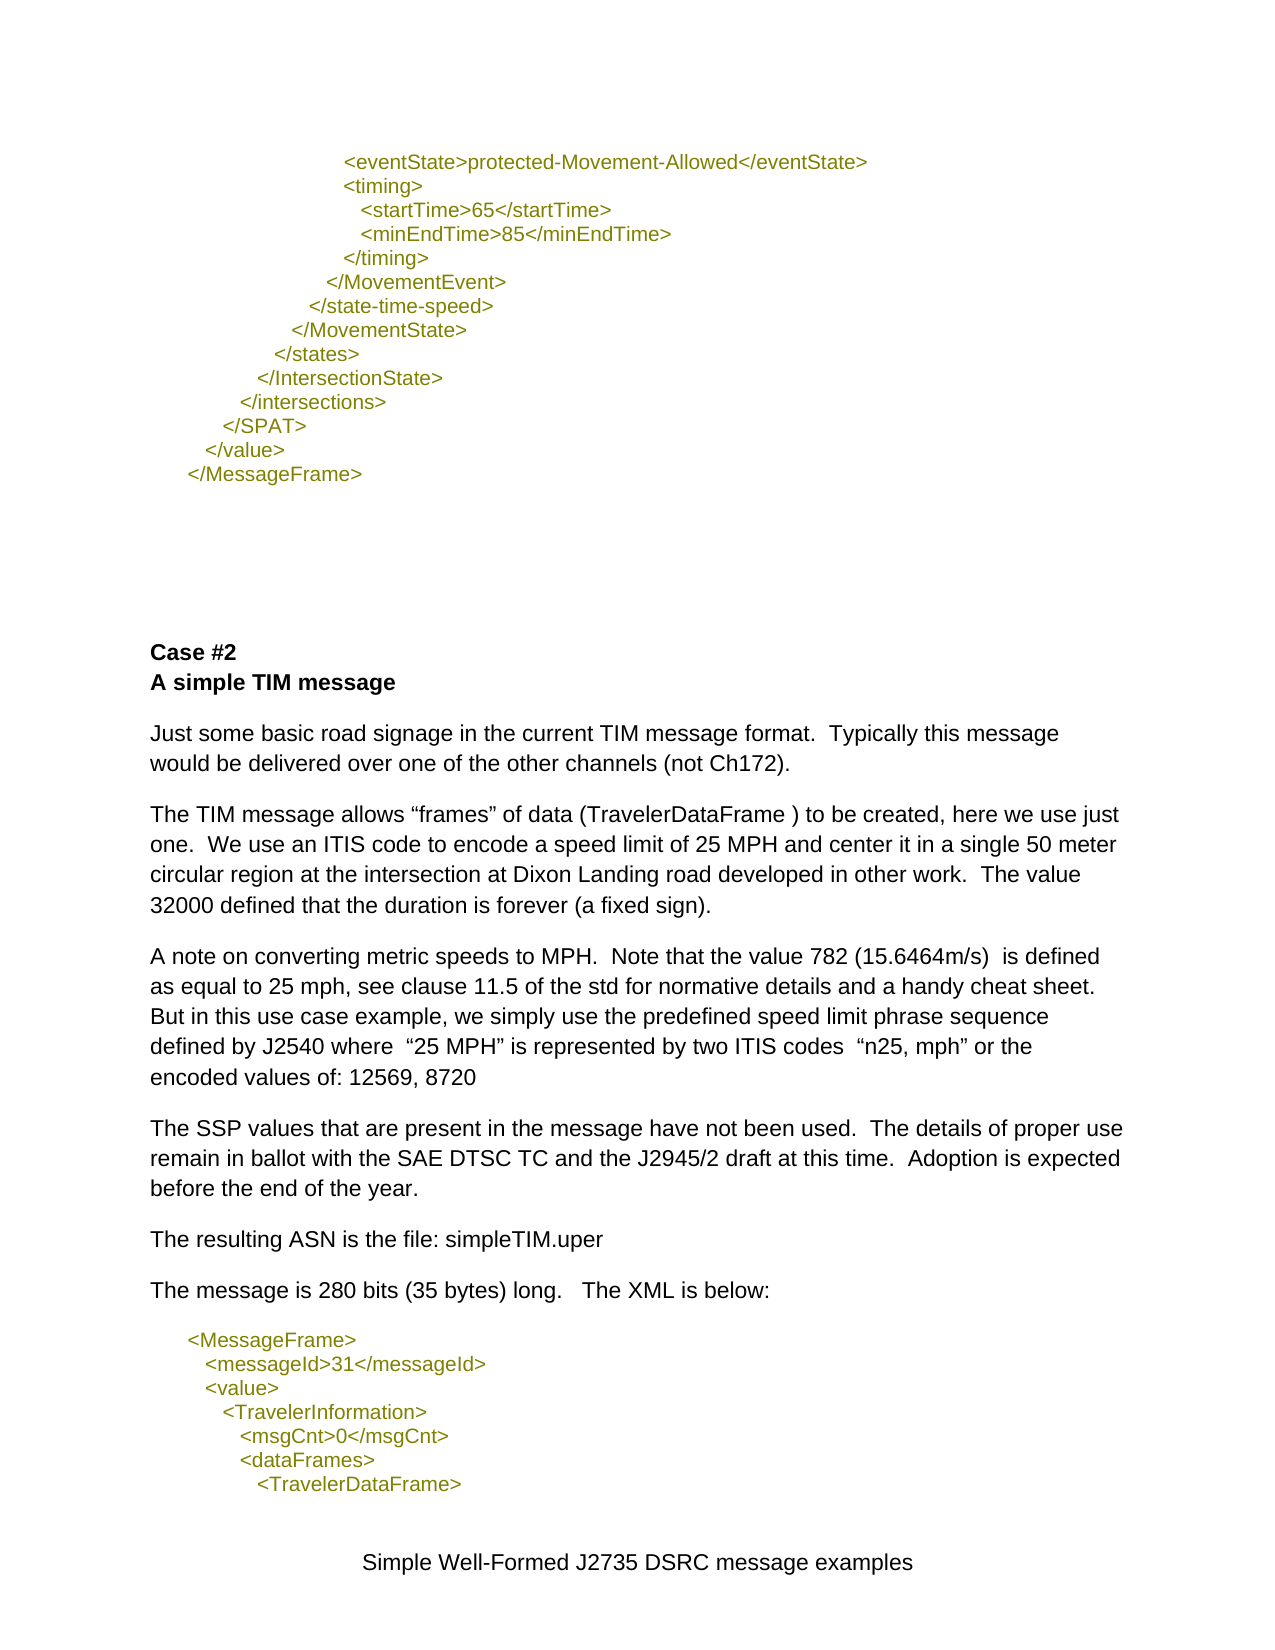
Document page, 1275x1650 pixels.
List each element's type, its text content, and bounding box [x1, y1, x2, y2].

list </timing> [187, 246, 1125, 270]
list <startTime>65</startTime> [187, 198, 1125, 222]
list </state-time-speed> [187, 294, 1125, 318]
list </SPAT> [187, 413, 1125, 437]
text Just some basic road signage in the current TIM message format. Typically this message would be delivered over one of the other channels (not Ch172). [150, 720, 1125, 776]
list </MovementState> [187, 318, 1125, 342]
list <MessageFrame> [187, 1328, 1125, 1352]
list </value> [187, 437, 1125, 461]
list <messageId>31</messageId> [187, 1352, 1125, 1376]
list <eventState>protected-Movement-Allowed</eventState> [187, 150, 1125, 174]
list <timing> [187, 174, 1125, 198]
list </MovementEvent> [187, 270, 1125, 294]
list <TravelerDataFrame> [187, 1472, 1125, 1496]
text A note on converting metric speeds to MPH. Note that the value 782 (15.6464m/s) is defined as equal to 25 mph, see clause 11.5 of the std for normative details and a handy cheat sheet. But in this use case example, we simply use the predefined speed limit phrase sequence defined by J2540 where “25 MPH” is represented by two ITIS codes “n25, mph” or the encoded values of: 12569, 8720 [150, 943, 1125, 1090]
list <TravelerInformation> [187, 1400, 1125, 1424]
text The SSP values that are present in the message have not been used. The details of proper use remain in ballot with the SAE DTSC TC and the J2945/2 draft at this time. Adoption is expected before the end of the year. [150, 1114, 1125, 1201]
text The resulting ASN is the file: simpleTIM.uper [150, 1226, 1125, 1252]
list <minEndTime>85</minEndTime> [187, 222, 1125, 246]
list </intersections> [187, 389, 1125, 413]
list </states> [187, 342, 1125, 366]
list <msgCnt>0</msgCnt> [187, 1424, 1125, 1448]
text The message is 280 bits (35 bytes) long. The XML is below: [150, 1277, 1125, 1303]
text The TIM message allows “frames” of data (TravelerDataFrame ) to be created, here we use just one. We use an ITIS code to encode a speed limit of 25 MPH and center it in a single 50 meter circular region at the intersection at Dixon Landing road developed in other work. The value 32000 defined that the duration is forever (a fixed sign). [150, 801, 1125, 918]
list </IntersectionState> [187, 366, 1125, 389]
text Case #2 A simple TIM message [150, 638, 1125, 695]
list <dataFrames> [187, 1448, 1125, 1472]
list </MessageFrame> [187, 461, 1125, 485]
list <value> [187, 1376, 1125, 1400]
